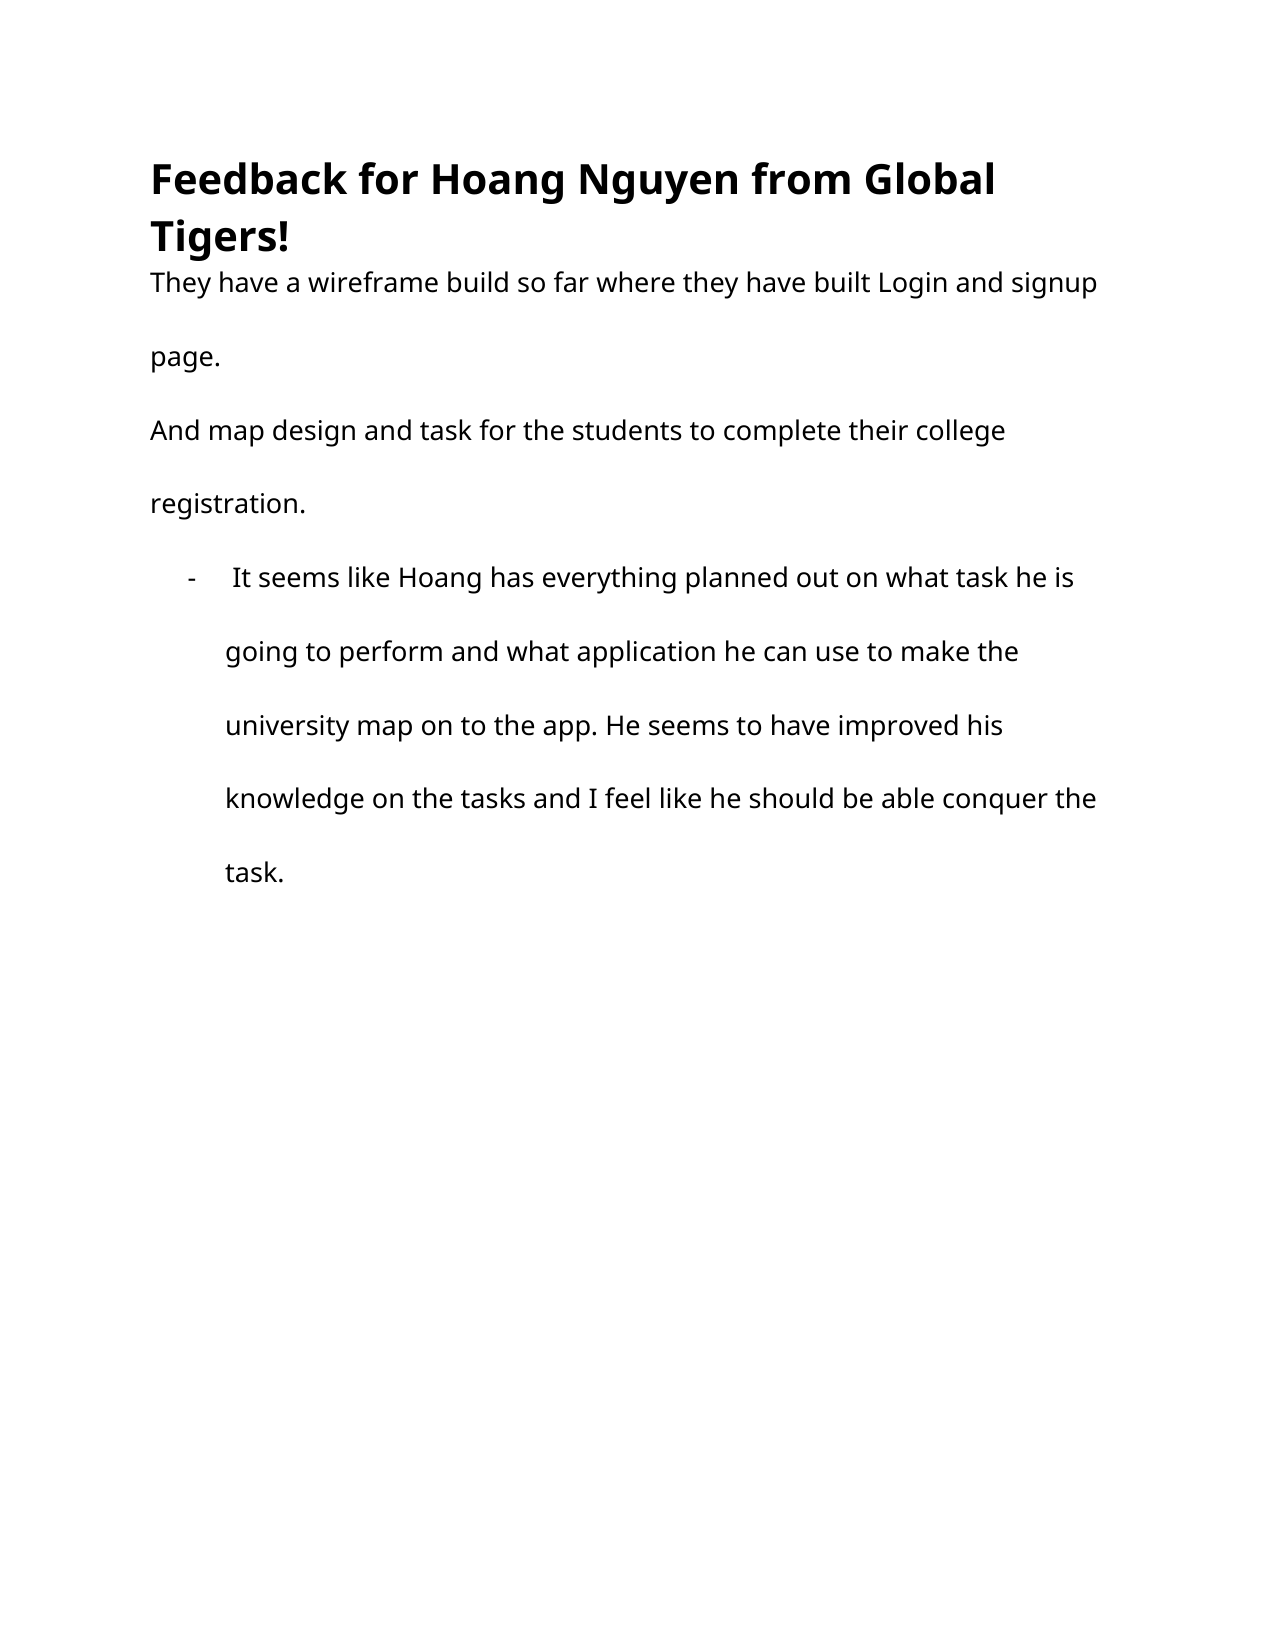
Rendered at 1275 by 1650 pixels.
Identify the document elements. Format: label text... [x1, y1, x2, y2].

text Feedback for Hoang Nguyen from Global Tigers! [150, 150, 1125, 263]
list It seems like Hoang has everything planned out on what task he is going to perform and what application he can use to make the university map on to the app. He seems to have improved his knowledge on the tasks and I feel like he should be able conquer the task. [187, 558, 1125, 890]
text They have a wireframe build so far where they have built Login and signup page. [150, 263, 1125, 374]
text And map design and task for the students to complete their college registration. [150, 411, 1125, 522]
